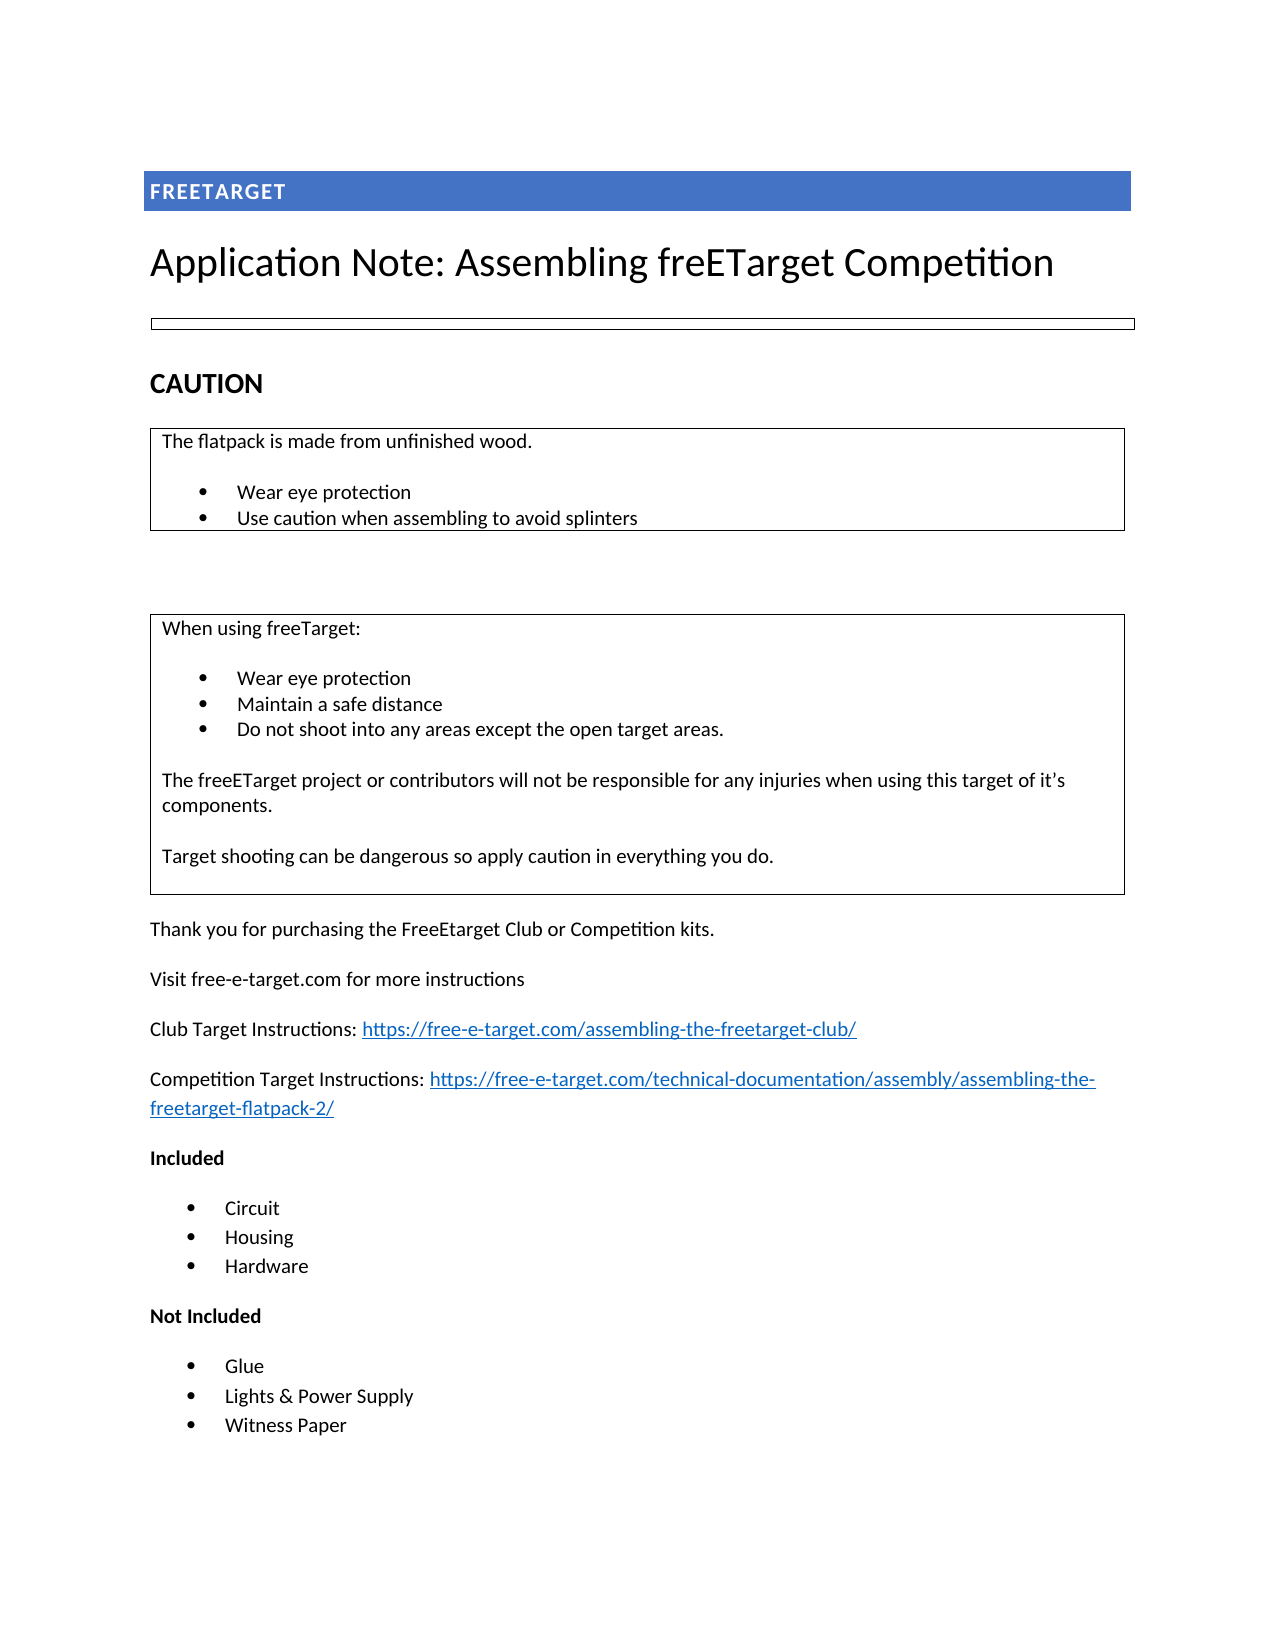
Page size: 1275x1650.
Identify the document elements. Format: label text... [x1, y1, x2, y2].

table_header When using freeTarget: Wear eye protection Maintain a safe distance Do not shoot into any areas except the open target areas. The freeETarget project or contributors will not be responsible for any injuries when using this target of it’s components. Target shooting can be dangerous so apply caution in everything you do. [151, 615, 1124, 894]
table_header The flatpack is made from unfinished wood. Wear eye protection Use caution when assembling to avoid splinters [151, 429, 1124, 530]
list Hardware [187, 1254, 1125, 1279]
list Witness Paper [187, 1412, 1125, 1437]
text Competition Target Instructions: https://free-e-target.com/technical-documentation/assembly/assembling-the-freetarget-flatpack-2/ [150, 1066, 1125, 1121]
list Glue [187, 1354, 1125, 1379]
text Club Target Instructions: https://free-e-target.com/assembling-the-freetarget-club/ [150, 1016, 1125, 1042]
text Visit free-e-target.com for more instructions [150, 966, 1125, 992]
text CAUTION [150, 366, 1125, 401]
subtitle freETarget [150, 177, 1125, 205]
text Application Note: Assembling freETarget Competition [150, 236, 1125, 287]
list Housing [187, 1224, 1125, 1250]
list Lights & Power Supply [187, 1383, 1125, 1408]
text Included [150, 1145, 1125, 1171]
text Not Included [150, 1304, 1125, 1329]
text Thank you for purchasing the FreeEtarget Club or Competition kits. [150, 916, 1125, 942]
list Circuit [187, 1195, 1125, 1221]
